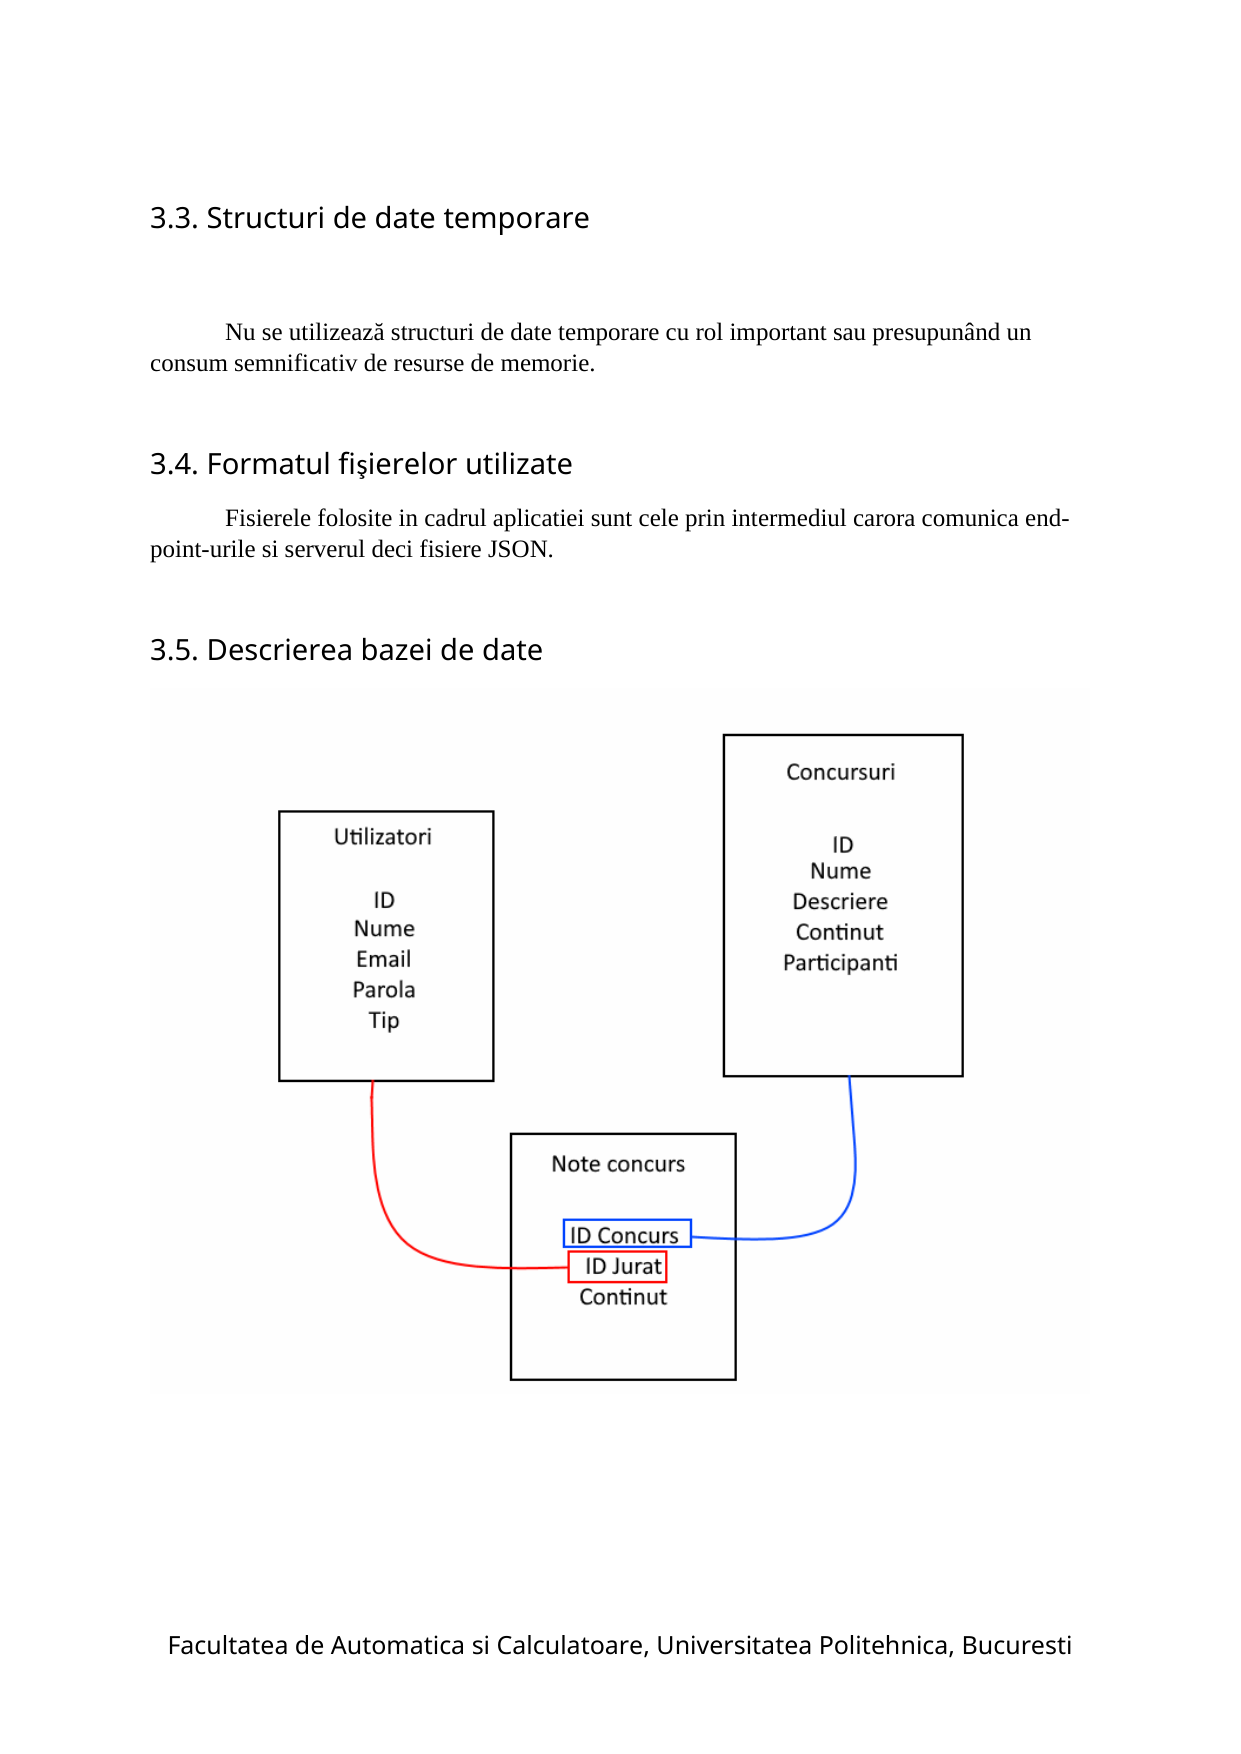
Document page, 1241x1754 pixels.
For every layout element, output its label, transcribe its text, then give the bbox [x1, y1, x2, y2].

text 3.5. Descrierea bazei de date [150, 629, 1090, 669]
text 3.4. Formatul fişierelor utilizate [150, 443, 1090, 483]
text 3.3. Structuri de date temporare [150, 198, 1090, 237]
text Nu se utilizează structuri de date temporare cu rol important sau presupunând un consum semnificativ de resurse de memorie. [150, 317, 1090, 376]
picture [150, 688, 1090, 1394]
text Fisierele folosite in cadrul aplicatiei sunt cele prin intermediul carora comunica end-point-urile si serverul deci fisiere JSON. [150, 503, 1090, 562]
